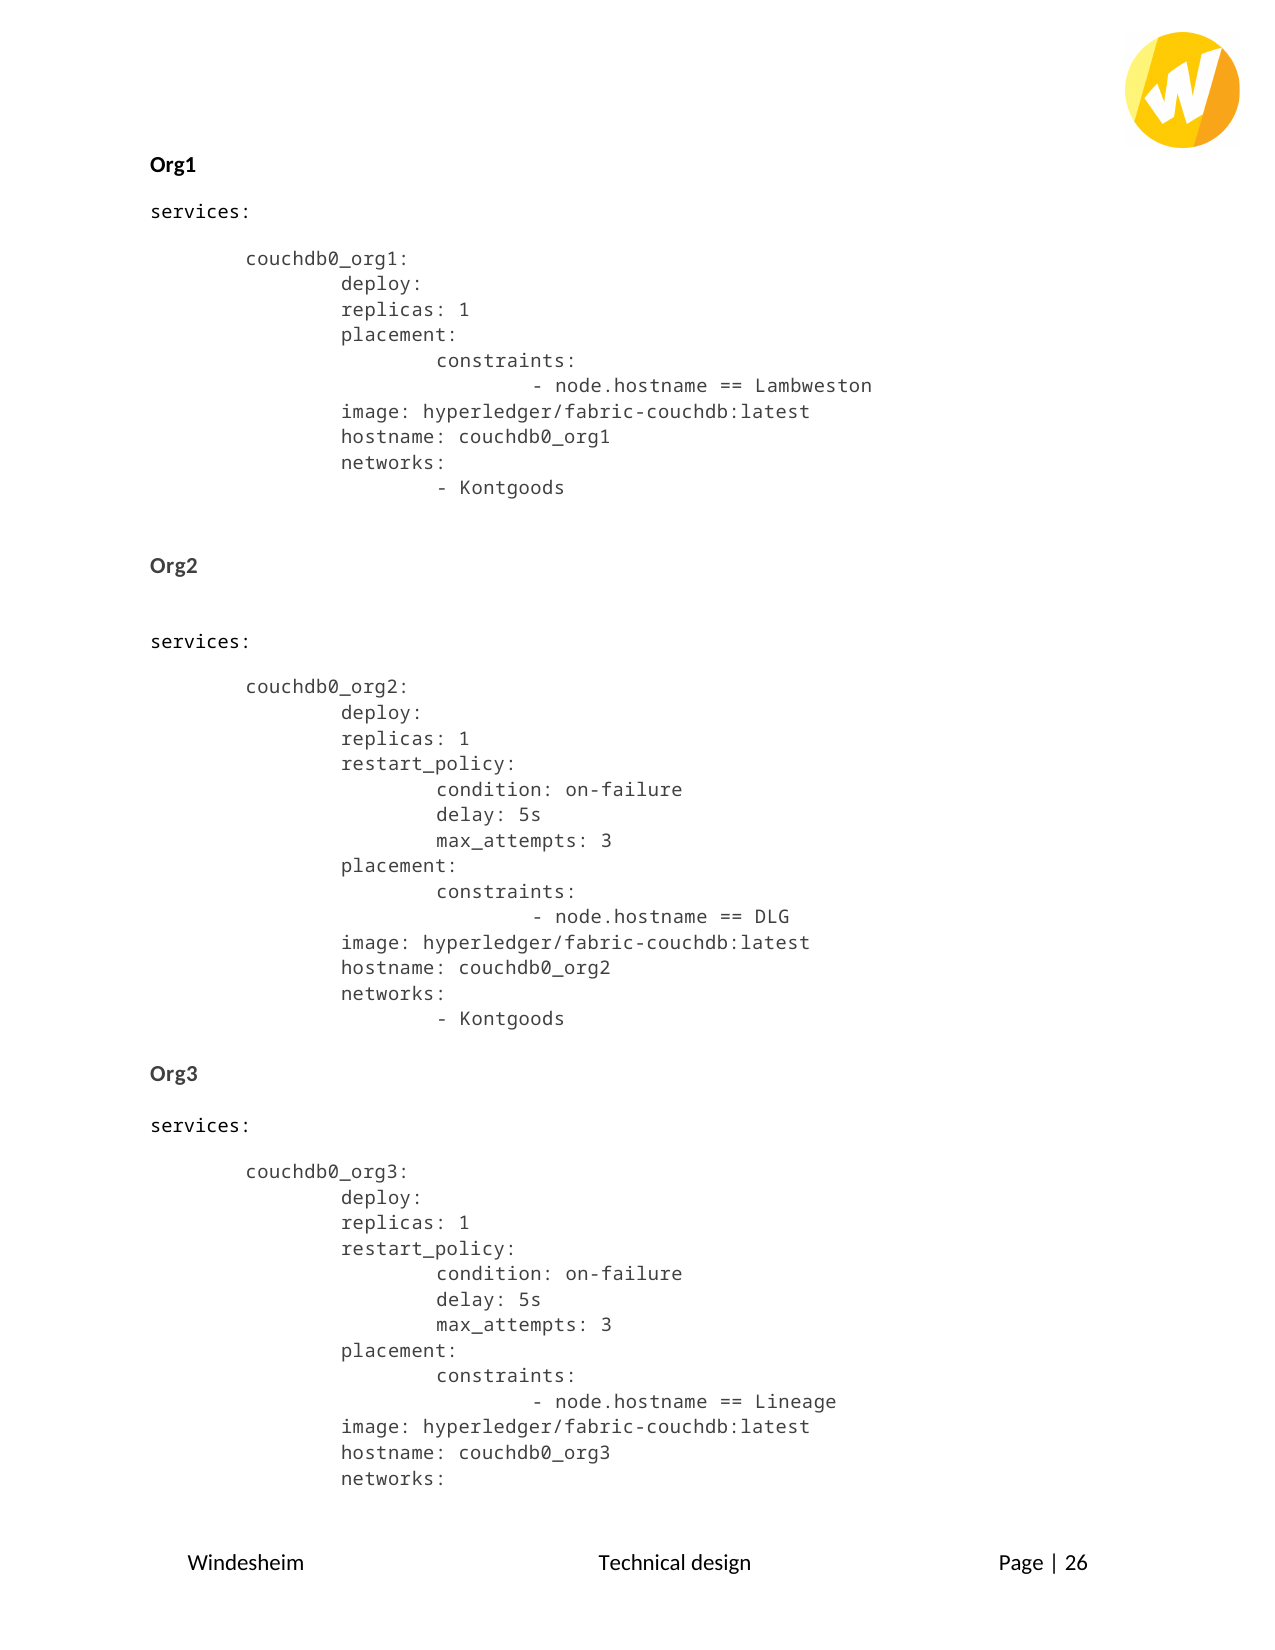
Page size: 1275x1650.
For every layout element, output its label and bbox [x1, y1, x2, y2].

picture [1125, 32, 1240, 148]
